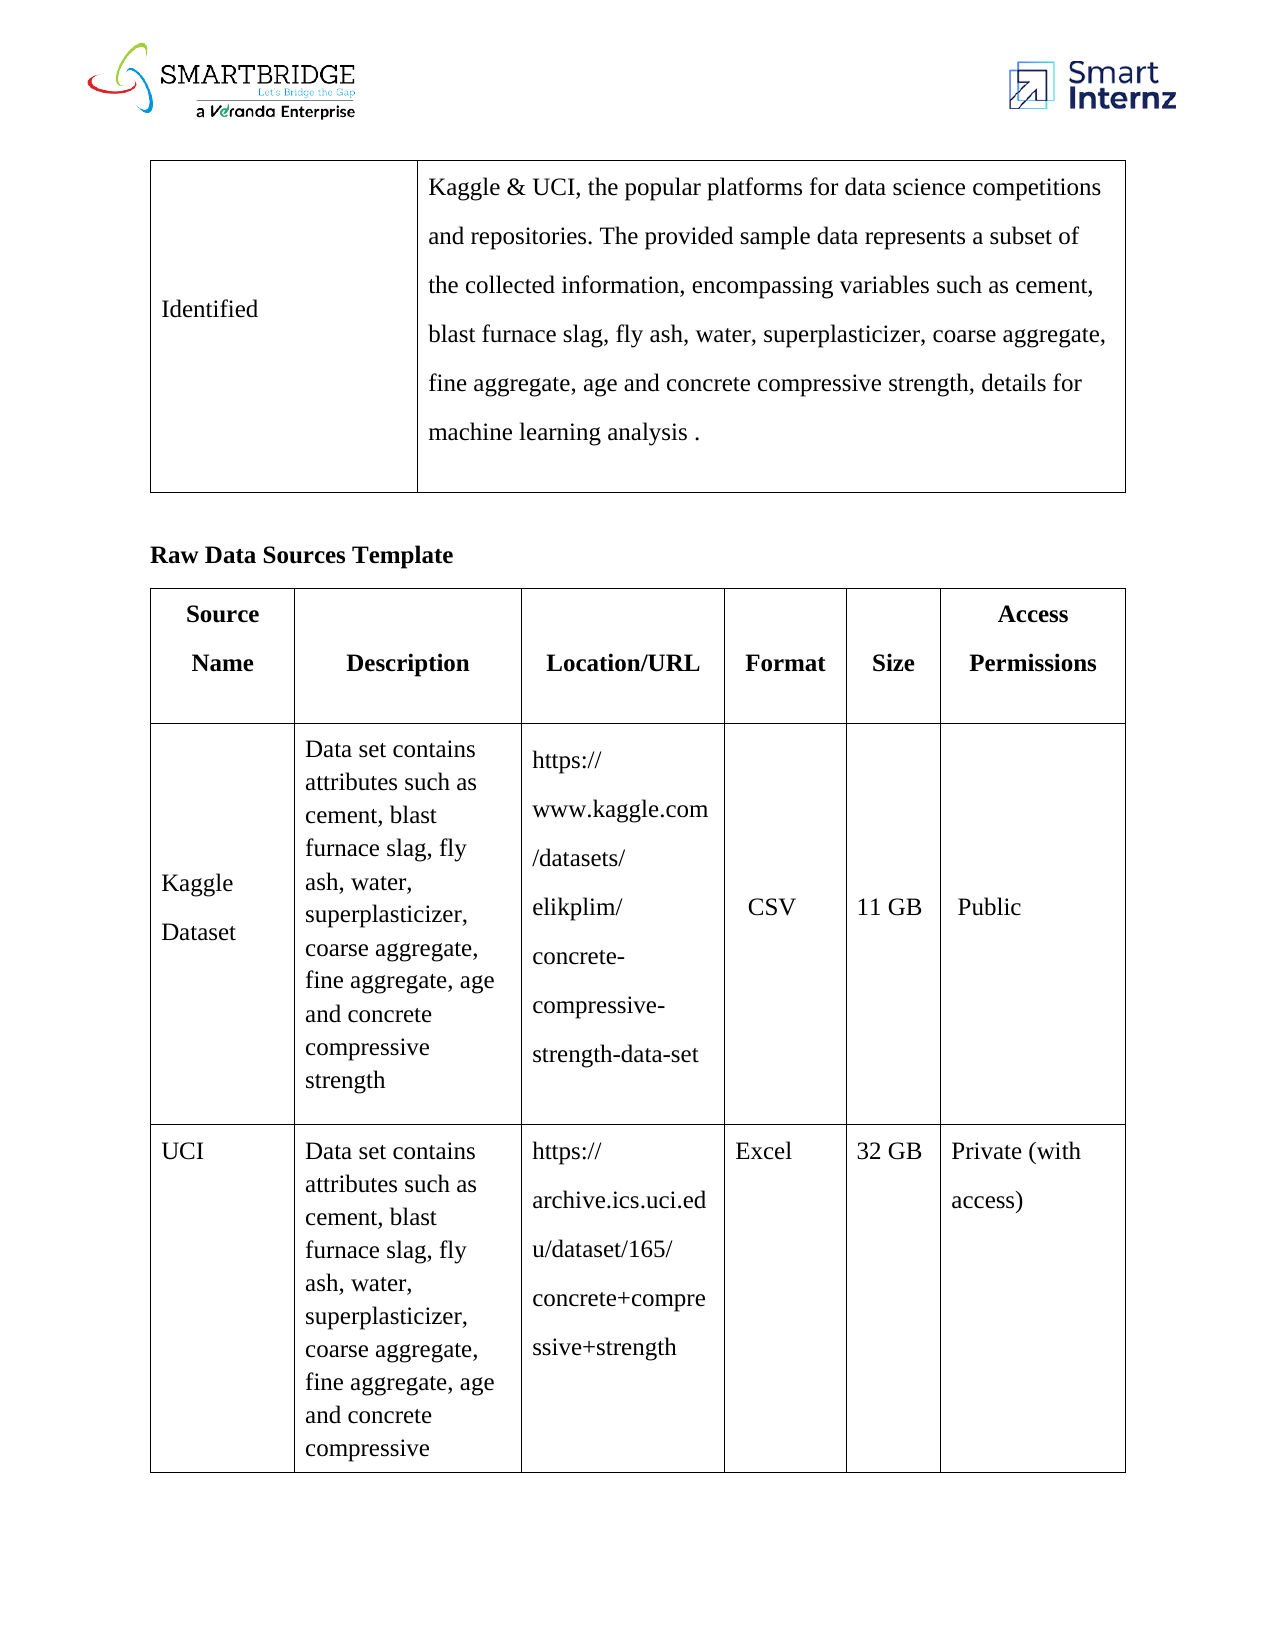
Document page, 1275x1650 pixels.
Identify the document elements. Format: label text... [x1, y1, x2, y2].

text Raw Data Sources Template [150, 540, 1125, 569]
table_cell CSV [725, 724, 846, 1124]
table_header Format [725, 589, 846, 723]
table_cell https://www.kaggle.com/datasets/elikplim/concrete-compressive-strength-data-set [522, 724, 724, 1124]
picture [73, 20, 370, 142]
table_header Description [295, 589, 521, 723]
picture [1004, 61, 1181, 109]
table_cell UCI [151, 1125, 294, 1472]
table_header Source Name [151, 589, 294, 723]
table_cell Data set contains attributes such as cement, blast furnace slag, fly ash, water, superplasticizer, coarse aggregate, fine aggregate, age and concrete compressive strength [295, 724, 521, 1124]
table_cell Raw Data Sources Identified [151, 161, 417, 492]
table_header Size [847, 589, 940, 723]
table_cell 32 GB [847, 1125, 940, 1472]
table_cell Private (with access) [941, 1125, 1125, 1472]
table_cell 11 GB [847, 724, 940, 1124]
table_cell Public [941, 724, 1125, 1124]
table_header Location/URL [522, 589, 724, 723]
table_header Access Permissions [941, 589, 1125, 723]
table_cell Excel [725, 1125, 846, 1472]
table_cell Kaggle Dataset [151, 724, 294, 1124]
table_cell https://archive.ics.uci.edu/dataset/165/concrete+compressive+strength [522, 1125, 724, 1472]
